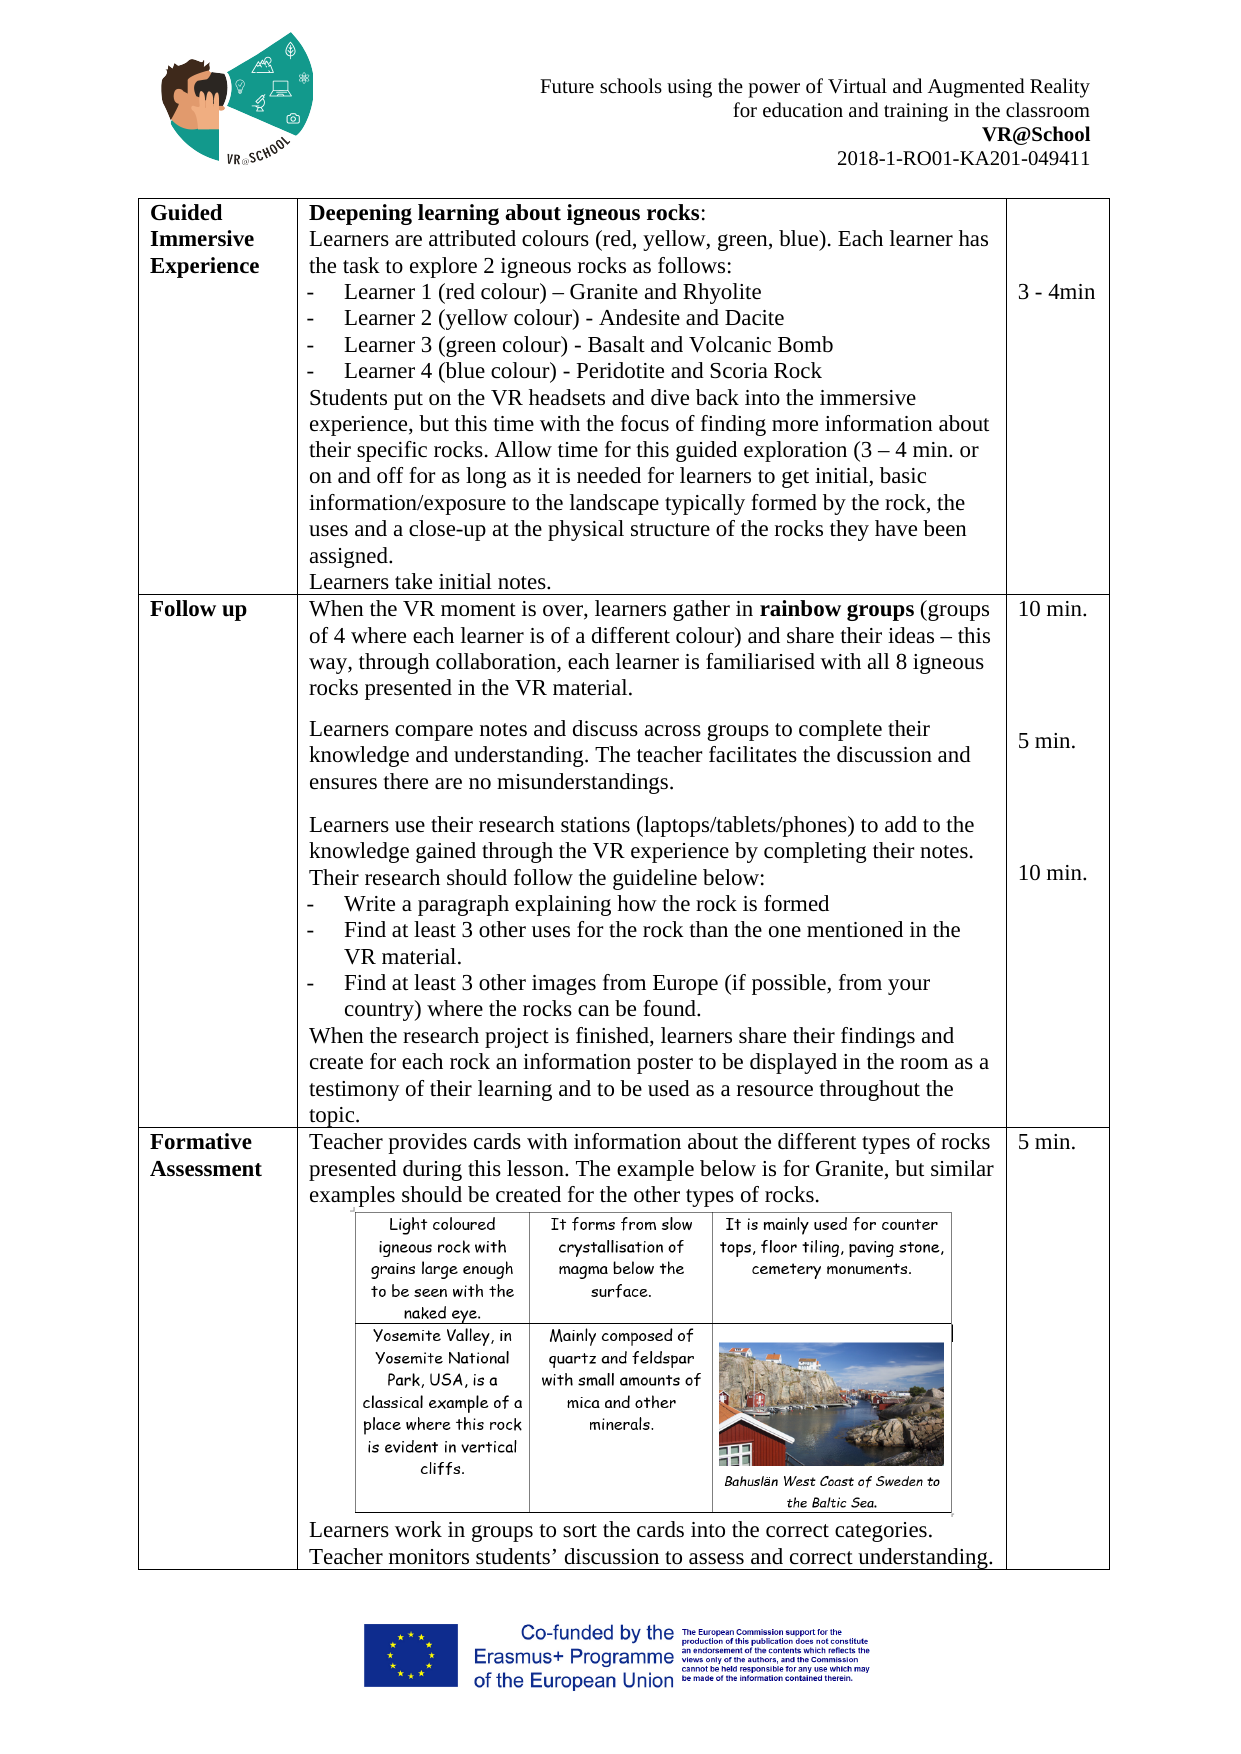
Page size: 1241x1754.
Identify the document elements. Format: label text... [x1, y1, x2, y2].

table_cell Guided Immersive Experience [139, 199, 297, 594]
picture [360, 1608, 876, 1692]
table_cell Follow up [139, 595, 297, 1127]
table_cell Deepening learning about igneous rocks: Learners are attributed colours (red, yellow, green, blue). Each learner has the task to explore 2 igneous rocks as follows: Learner 1 (red colour) – Granite and Rhyolite Learner 2 (yellow colour) - Andesite and Dacite Learner 3 (green colour) - Basalt and Volcanic Bomb Learner 4 (blue colour) - Peridotite and Scoria Rock Students put on the VR headsets and dive back into the immersive experience, but this time with the focus of finding more information about their specific rocks. Allow time for this guided exploration (3 – 4 min. or on and off for as long as it is needed for learners to get initial, basic information/exposure to the landscape typically formed by the rock, the uses and a close-up at the physical structure of the rocks they have been assigned. Learners take initial notes. [298, 199, 1006, 594]
table_cell Teacher provides cards with information about the different types of rocks presented during this lesson. The example below is for Granite, but similar examples should be created for the other types of rocks. Learners work in groups to sort the cards into the correct categories. Teacher monitors students’ discussion to assess and correct understanding. [298, 1128, 1006, 1569]
table_cell 10 min. 5 min. 10 min. [1007, 595, 1109, 1127]
picture [350, 1207, 955, 1517]
picture [161, 32, 313, 175]
table_cell 3 - 4min [1007, 199, 1109, 594]
table_cell 5 min. [1007, 1128, 1109, 1569]
table_cell Formative Assessment [139, 1128, 297, 1569]
table_cell When the VR moment is over, learners gather in rainbow groups (groups of 4 where each learner is of a different colour) and share their ideas – this way, through collaboration, each learner is familiarised with all 8 igneous rocks presented in the VR material. Learners compare notes and discuss across groups to complete their knowledge and understanding. The teacher facilitates the discussion and ensures there are no misunderstandings. Learners use their research stations (laptops/tablets/phones) to add to the knowledge gained through the VR experience by completing their notes. Their research should follow the guideline below: Write a paragraph explaining how the rock is formed Find at least 3 other uses for the rock than the one mentioned in the VR material. Find at least 3 other images from Europe (if possible, from your country) where the rocks can be found. When the research project is finished, learners share their findings and create for each rock an information poster to be displayed in the room as a testimony of their learning and to be used as a resource throughout the topic. [298, 595, 1006, 1127]
